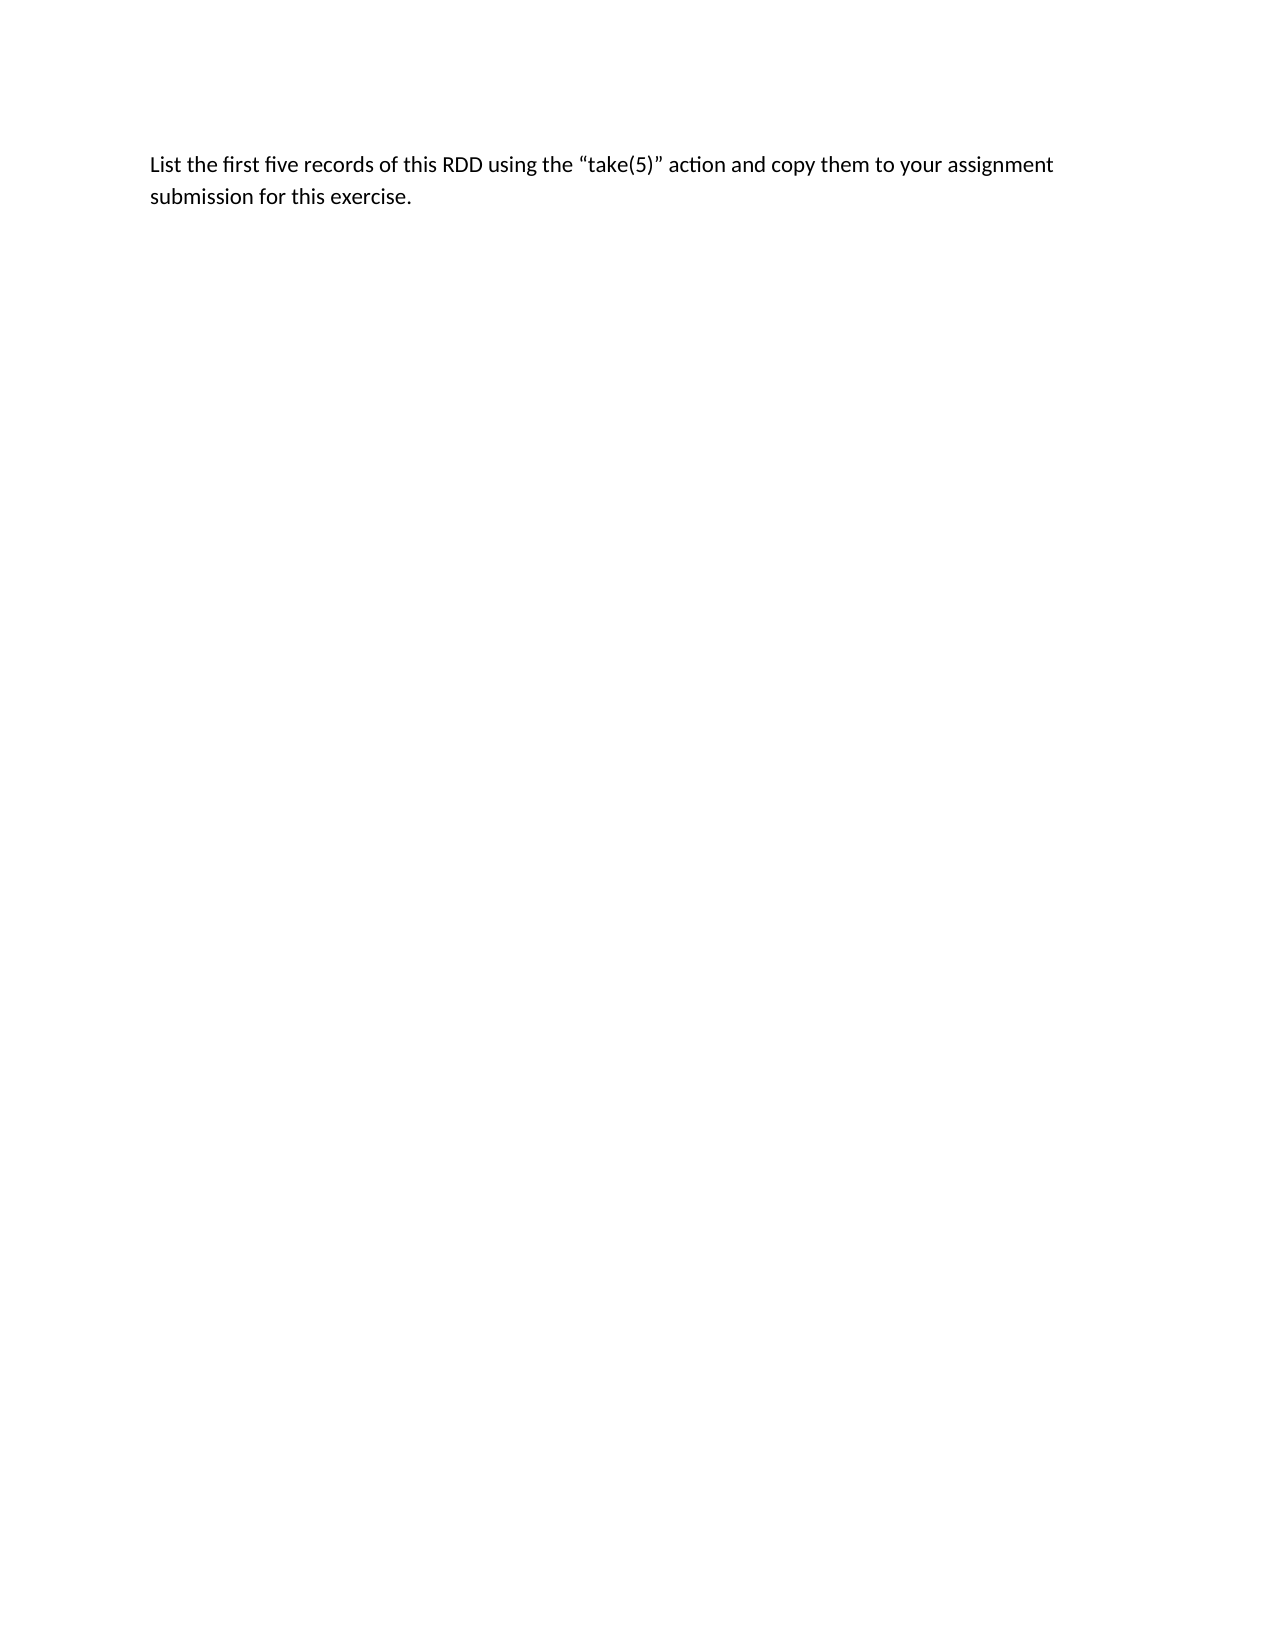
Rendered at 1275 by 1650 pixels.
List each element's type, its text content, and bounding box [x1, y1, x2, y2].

text List the first five records of this RDD using the “take(5)” action and copy them to your assignment submission for this exercise. [150, 150, 1125, 210]
